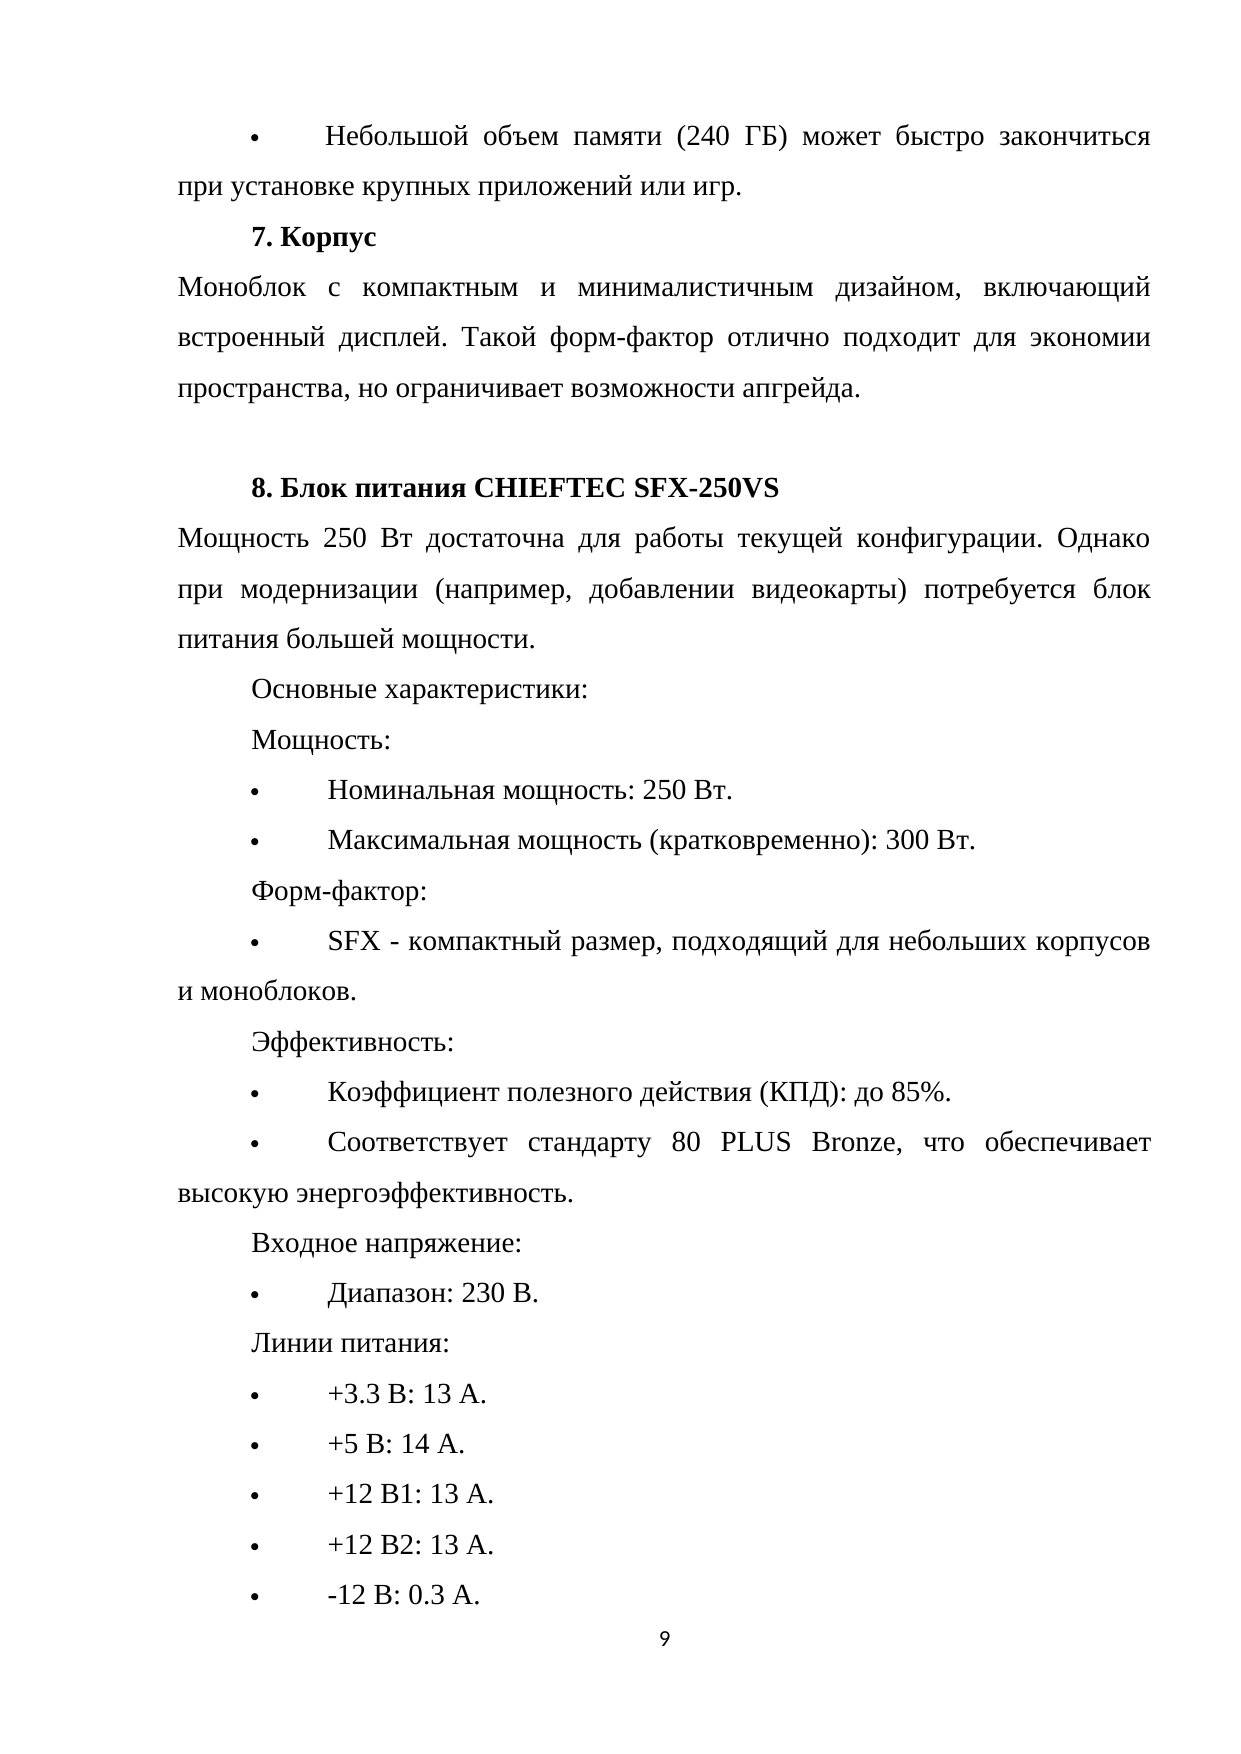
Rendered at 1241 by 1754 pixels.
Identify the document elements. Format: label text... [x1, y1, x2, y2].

text 7. Корпус Моноблок с компактным и минималистичным дизайном, включающий встроенный дисплей. Такой форм-фактор отлично подходит для экономии пространства, но ограничивает возможности апгрейда. [177, 219, 1152, 403]
list Соответствует стандарту 80 PLUS Bronze, что обеспечивает высокую энергоэффективность. [177, 1124, 1152, 1208]
list Небольшой объем памяти (240 ГБ) может быстро закончиться при установке крупных приложений или игр. [177, 118, 1152, 202]
text Мощность: [251, 722, 1152, 755]
list SFX - компактный размер, подходящий для небольших корпусов и моноблоков. [177, 923, 1152, 1007]
text 8. Блок питания CHIEFTEC SFX-250VS Мощность 250 Вт достаточна для работы текущей конфигурации. Однако при модернизации (например, добавлении видеокарты) потребуется блок питания большей мощности. [177, 470, 1152, 655]
list +3.3 В: 13 А. [177, 1376, 1152, 1409]
text Эффективность: [251, 1024, 1152, 1057]
text Форм-фактор: [251, 873, 1152, 906]
list Номинальная мощность: 250 Вт. [177, 772, 1152, 806]
list +12 В2: 13 А. [177, 1527, 1152, 1560]
list Диапазон: 230 В. [177, 1275, 1152, 1309]
list Максимальная мощность (кратковременно): 300 Вт. [177, 822, 1152, 856]
list +12 В1: 13 А. [177, 1477, 1152, 1510]
text Входное напряжение: [251, 1225, 1152, 1258]
list Коэффициент полезного действия (КПД): до 85%. [177, 1074, 1152, 1108]
text Основные характеристики: [177, 672, 1152, 705]
text Линии питания: [251, 1326, 1152, 1359]
list +5 В: 14 А. [177, 1426, 1152, 1460]
list -12 В: 0.3 А. [177, 1577, 1152, 1611]
